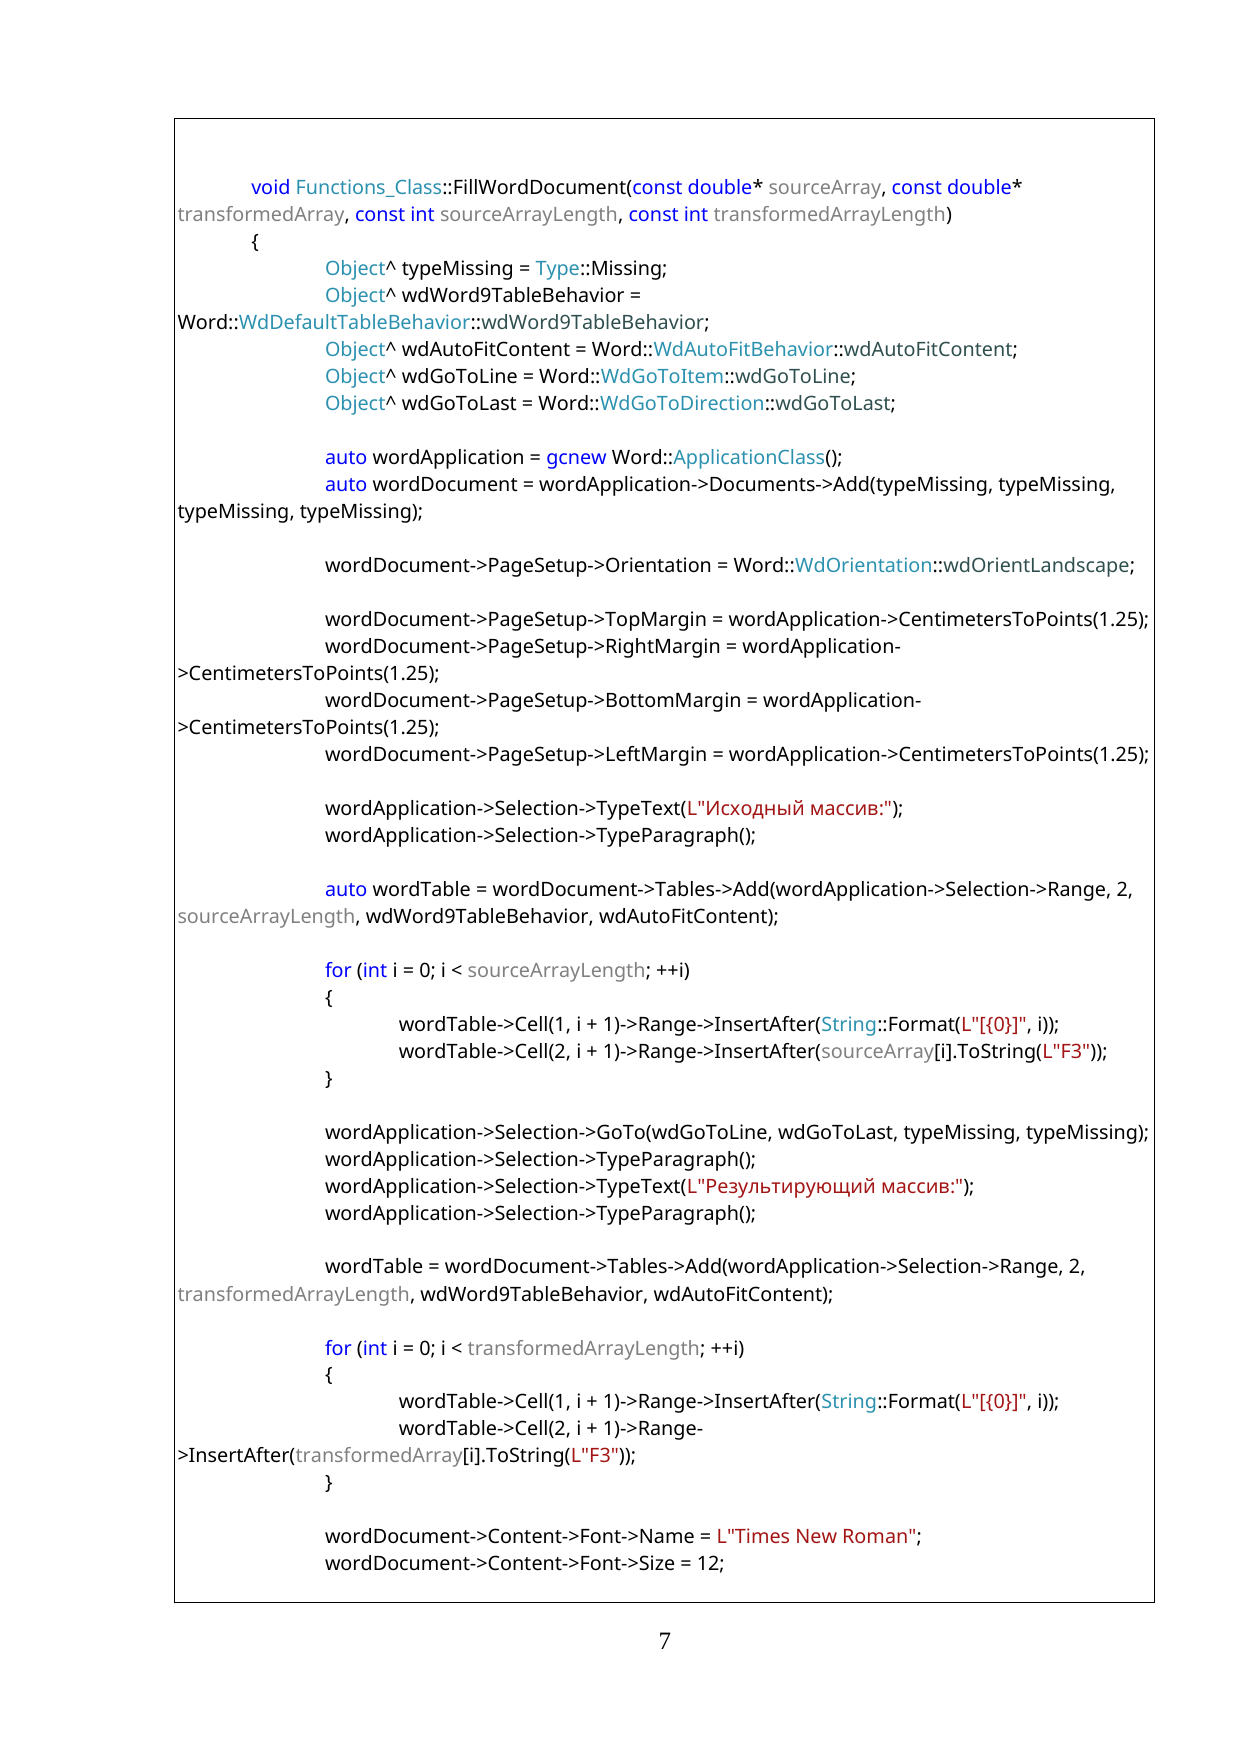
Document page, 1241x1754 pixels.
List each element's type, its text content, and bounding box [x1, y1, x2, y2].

text wordTable->Cell(1, i + 1)->Range->InsertAfter(String::Format(L"[{0}]", i)); [177, 1388, 1152, 1415]
text Object^ wdGoToLast = Word::WdGoToDirection::wdGoToLast; [177, 389, 1152, 416]
text wordDocument->PageSetup->RightMargin = wordApplication->CentimetersToPoints(1.25); [177, 632, 1152, 686]
text wordTable = wordDocument->Tables->Add(wordApplication->Selection->Range, 2, transformedArrayLength, wdWord9TableBehavior, wdAutoFitContent); [177, 1253, 1152, 1307]
text { [177, 228, 1152, 254]
text Object^ wdGoToLine = Word::WdGoToItem::wdGoToLine; [177, 362, 1152, 389]
text wordTable->Cell(2, i + 1)->Range->InsertAfter(sourceArray[i].ToString(L"F3")); [177, 1037, 1152, 1064]
text wordApplication->Selection->TypeText(L"Результирующий массив:"); [177, 1172, 1152, 1199]
text wordDocument->PageSetup->Orientation = Word::WdOrientation::wdOrientLandscape; [177, 551, 1152, 578]
text auto wordDocument = wordApplication->Documents->Add(typeMissing, typeMissing, typeMissing, typeMissing); [177, 470, 1152, 524]
text Object^ wdAutoFitContent = Word::WdAutoFitBehavior::wdAutoFitContent; [177, 336, 1152, 362]
text for (int i = 0; i < transformedArrayLength; ++i) [177, 1334, 1152, 1361]
text { [177, 983, 1152, 1010]
text wordDocument->PageSetup->BottomMargin = wordApplication->CentimetersToPoints(1.25); [177, 686, 1152, 740]
text wordDocument->PageSetup->TopMargin = wordApplication->CentimetersToPoints(1.25); [177, 605, 1152, 632]
text for (int i = 0; i < sourceArrayLength; ++i) [177, 956, 1152, 983]
text wordTable->Cell(1, i + 1)->Range->InsertAfter(String::Format(L"[{0}]", i)); [177, 1010, 1152, 1037]
text auto wordApplication = gcnew Word::ApplicationClass(); [177, 443, 1152, 470]
text wordApplication->Selection->TypeParagraph(); [177, 1145, 1152, 1172]
text wordApplication->Selection->GoTo(wdGoToLine, wdGoToLast, typeMissing, typeMissing); [177, 1118, 1152, 1145]
text Object^ typeMissing = Type::Missing; [177, 254, 1152, 282]
text wordDocument->Content->Font->Size = 12; [177, 1549, 1152, 1577]
text void Functions_Class::FillWordDocument(const double* sourceArray, const double* transformedArray, const int sourceArrayLength, const int transformedArrayLength) [177, 174, 1152, 228]
text wordDocument->PageSetup->LeftMargin = wordApplication->CentimetersToPoints(1.25); [177, 740, 1152, 767]
text } [177, 1064, 1152, 1091]
text wordApplication->Selection->TypeParagraph(); [177, 821, 1152, 848]
text auto wordTable = wordDocument->Tables->Add(wordApplication->Selection->Range, 2, sourceArrayLength, wdWord9TableBehavior, wdAutoFitContent); [177, 875, 1152, 929]
text wordApplication->Selection->TypeText(L"Исходный массив:"); [177, 794, 1152, 821]
text Object^ wdWord9TableBehavior = Word::WdDefaultTableBehavior::wdWord9TableBehavior; [177, 282, 1152, 336]
text { [177, 1361, 1152, 1388]
text } [177, 1469, 1152, 1496]
text wordApplication->Selection->TypeParagraph(); [177, 1199, 1152, 1226]
text wordTable->Cell(2, i + 1)->Range->InsertAfter(transformedArray[i].ToString(L"F3")); [177, 1415, 1152, 1469]
text wordDocument->Content->Font->Name = L"Times New Roman"; [177, 1523, 1152, 1549]
